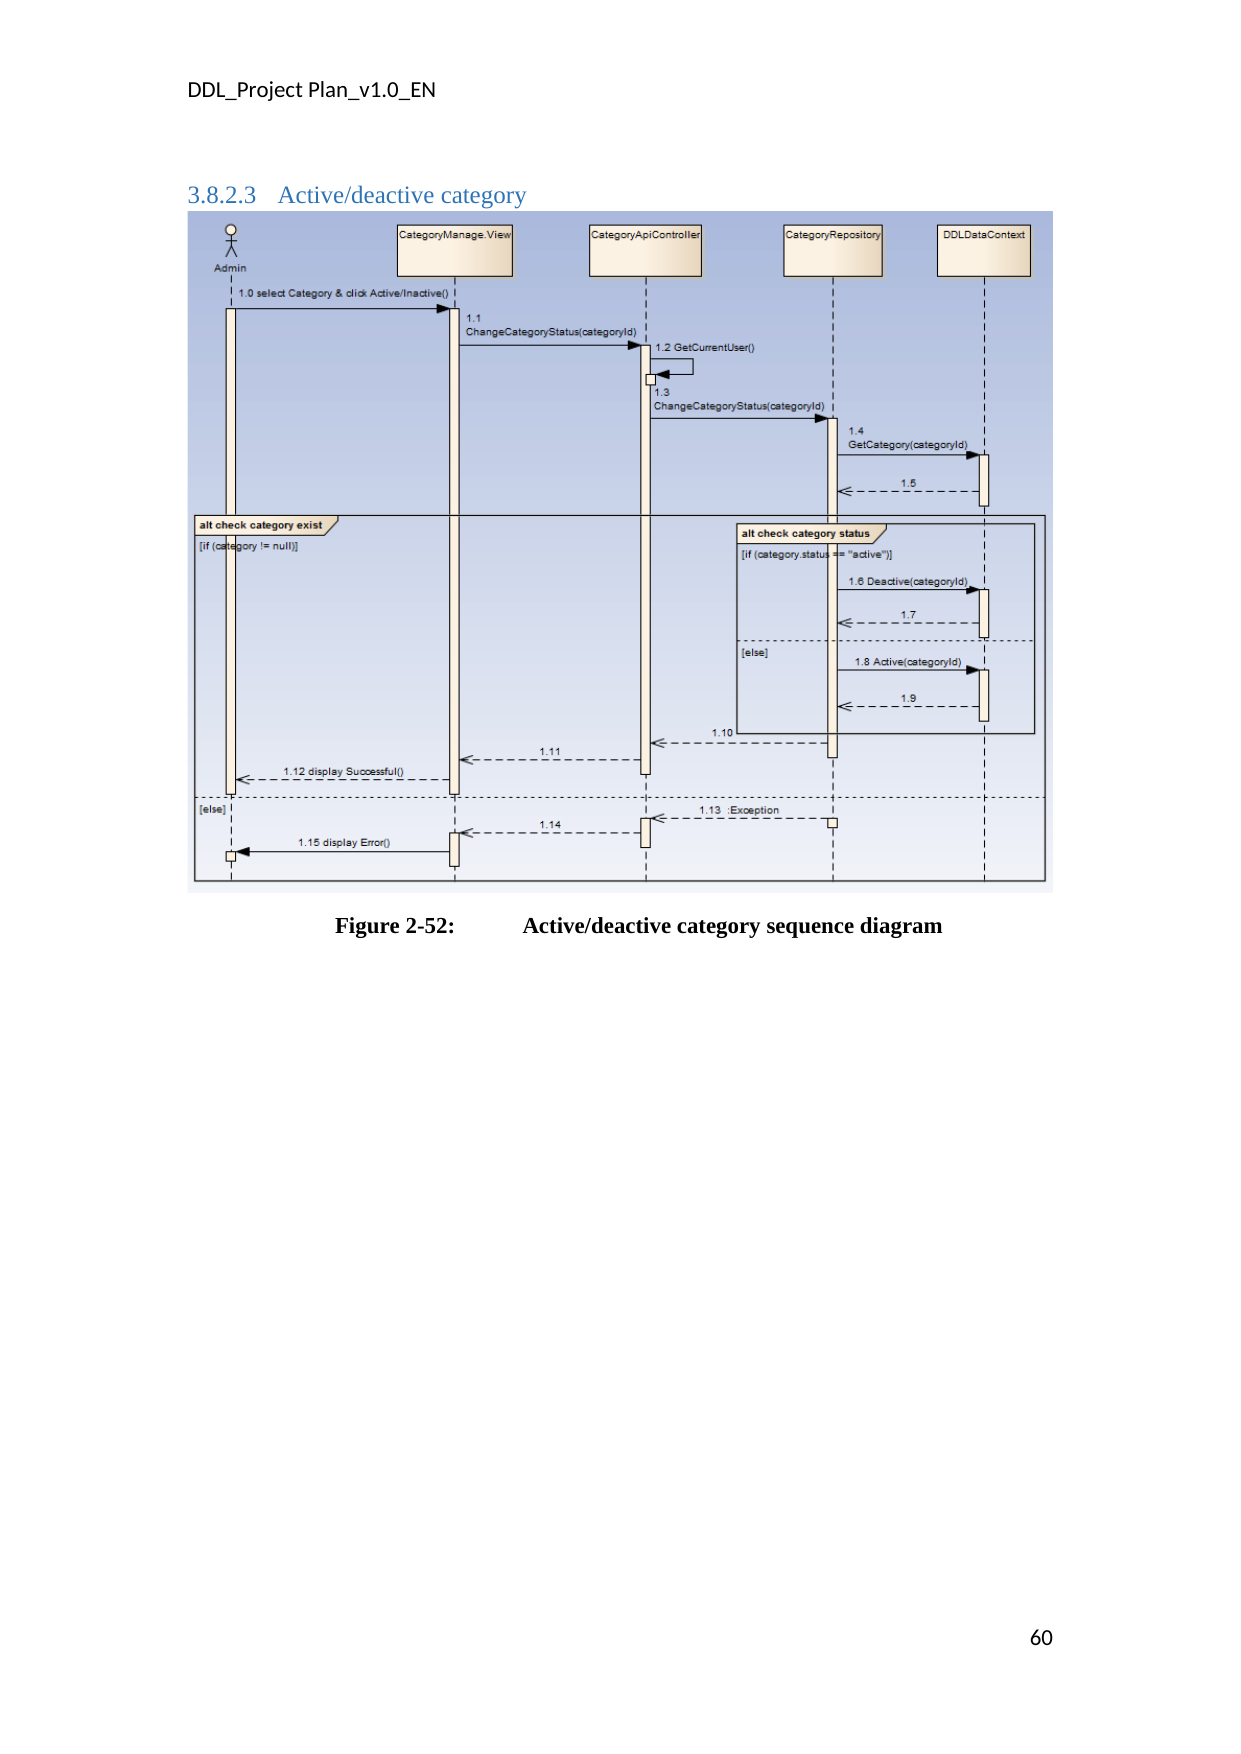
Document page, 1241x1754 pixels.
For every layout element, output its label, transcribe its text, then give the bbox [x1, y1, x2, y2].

text Active/deactive category sequence diagram [225, 912, 1053, 938]
subtitle Active/deactive category [187, 180, 1053, 209]
picture [187, 211, 1053, 893]
